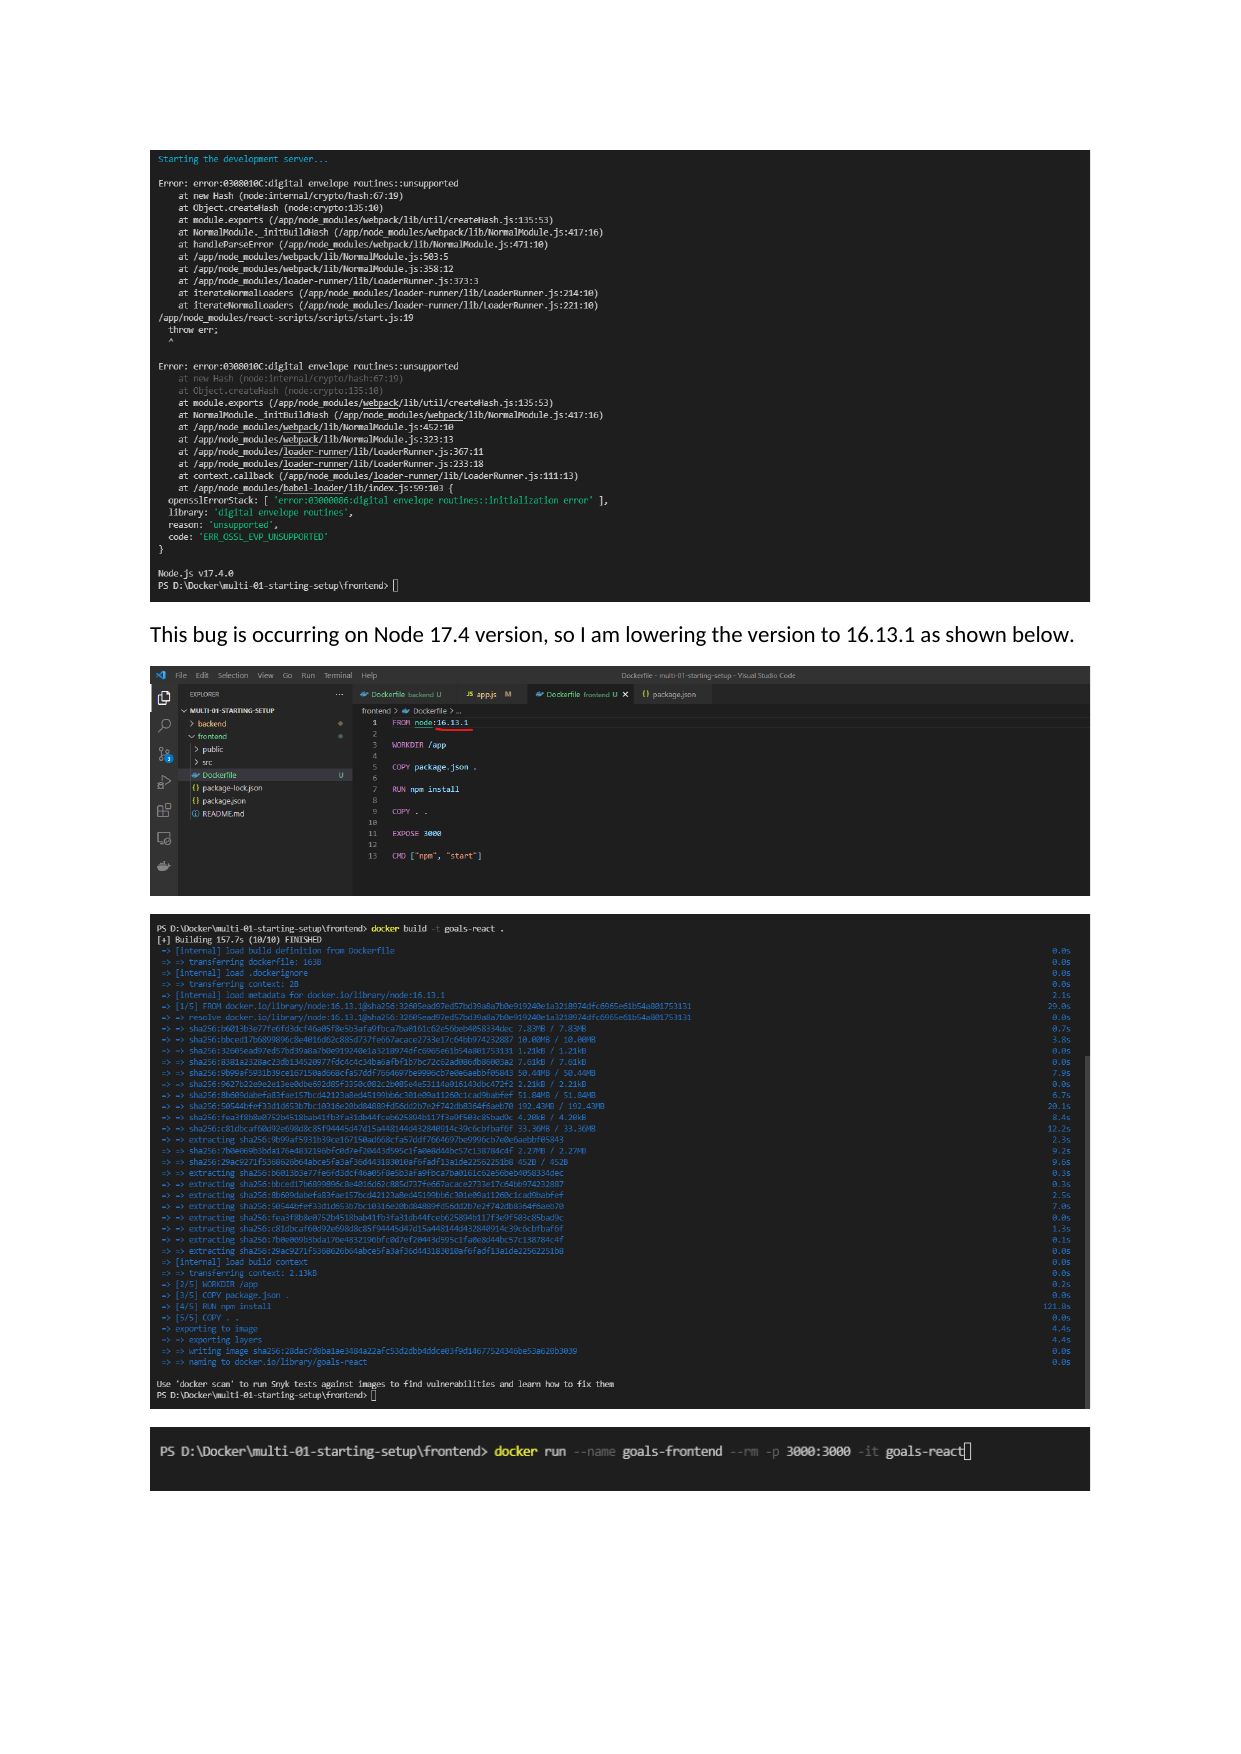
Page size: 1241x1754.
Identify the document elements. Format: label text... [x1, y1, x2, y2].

picture [150, 150, 1091, 602]
picture [150, 914, 1091, 1409]
text This bug is occurring on Node 17.4 version, so I am lowering the version to 16.13.1 as shown below. [150, 620, 1090, 648]
picture [150, 1427, 1091, 1491]
picture [150, 666, 1091, 896]
